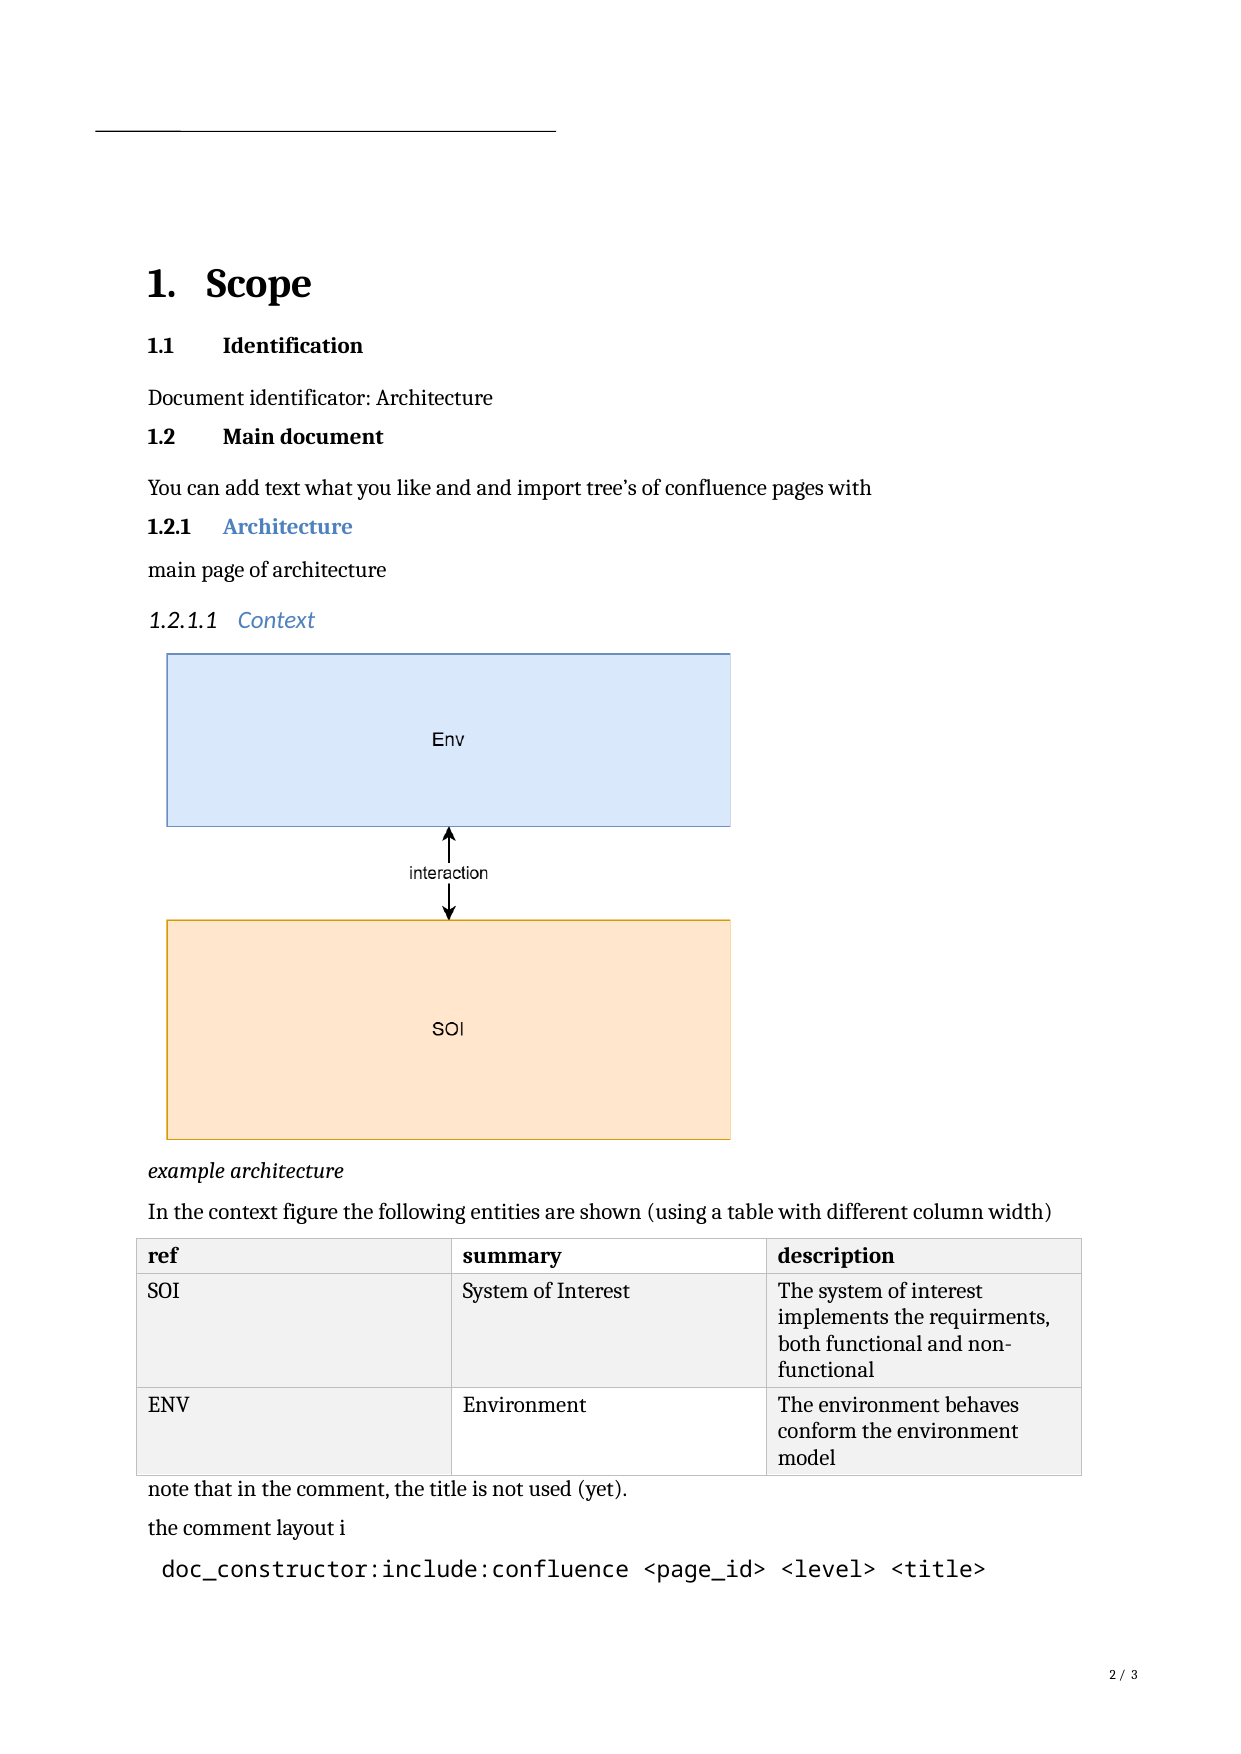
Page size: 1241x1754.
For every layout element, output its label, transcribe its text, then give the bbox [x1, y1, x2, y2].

table_cell ENV [137, 1388, 451, 1474]
subtitle Identification [148, 333, 1093, 360]
text example architecture [148, 1158, 1093, 1184]
text Document identificator: Architecture [148, 385, 1093, 411]
table_cell SOI [137, 1274, 451, 1387]
picture [166, 653, 731, 1140]
table_header ref [137, 1239, 451, 1273]
text doc_constructor:include:confluence <page_id> <level> <title> [148, 1553, 1093, 1584]
text the comment layout i [148, 1514, 1093, 1541]
subtitle Context [148, 604, 1093, 634]
subtitle Architecture [148, 514, 1093, 540]
text You can add text what you like and and import tree’s of confluence pages with [148, 475, 1093, 501]
table_cell Environment [452, 1388, 766, 1474]
text note that in the comment, the title is not used (yet). [148, 1476, 1093, 1502]
text In the context figure the following entities are shown (using a table with different column width) [148, 1199, 1093, 1226]
subtitle Scope [148, 260, 1093, 308]
text main page of architecture [148, 557, 1093, 583]
subtitle Main document [148, 423, 1093, 450]
table_cell The system of interest implements the requirments, both functional and non-functional [767, 1274, 1081, 1387]
table_cell System of Interest [452, 1274, 766, 1387]
table_header summary [452, 1239, 766, 1273]
table_cell The environment behaves conform the environment model [767, 1388, 1081, 1474]
table_header description [767, 1239, 1081, 1273]
